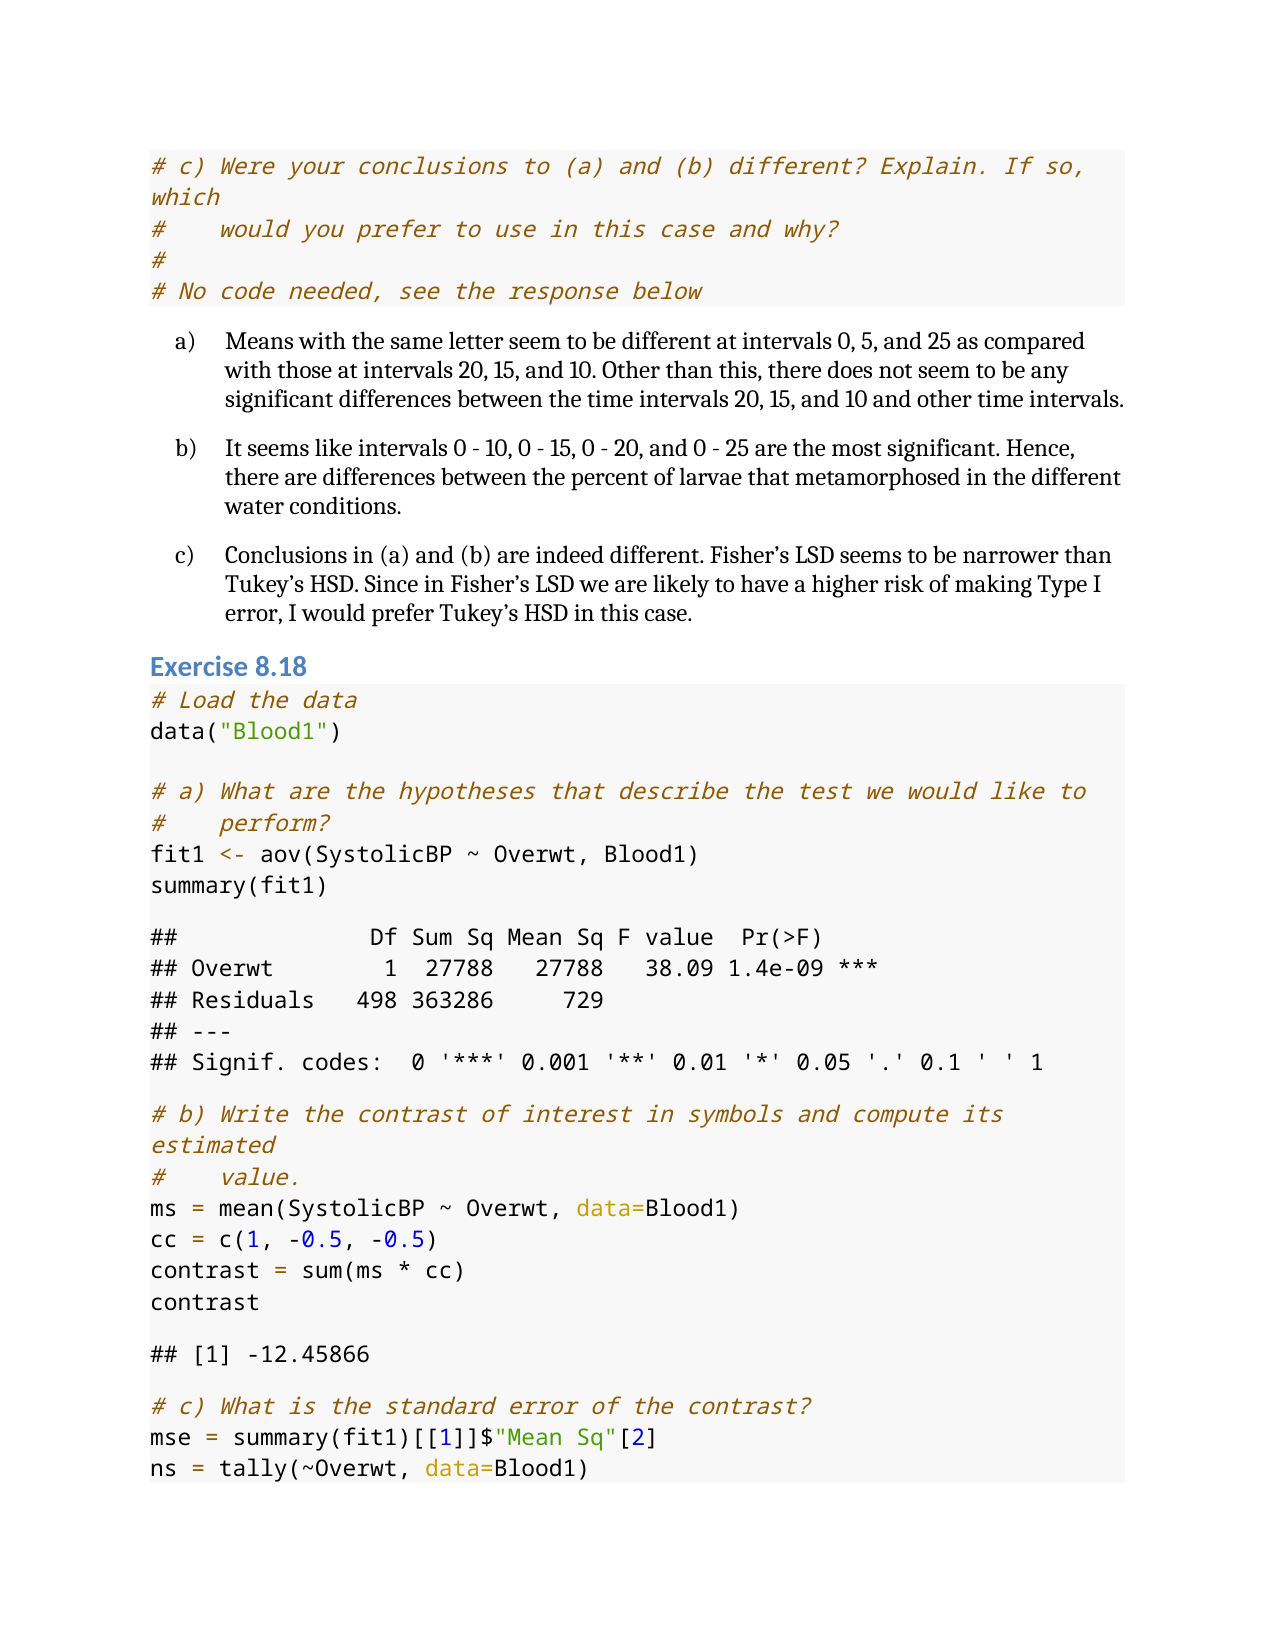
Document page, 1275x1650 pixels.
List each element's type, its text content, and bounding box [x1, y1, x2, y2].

text # c) Were your conclusions to (a) and (b) different? Explain. If so, which # would you prefer to use in this case and why? # # No code needed, see the response below [150, 150, 1125, 306]
text ## Df Sum Sq Mean Sq F value Pr(>F) ## Overwt 1 27788 27788 38.09 1.4e-09 *** ## Residuals 498 363286 729 ## --- ## Signif. codes: 0 '***' 0.001 '**' 0.01 '*' 0.05 '.' 0.1 ' ' 1 [150, 921, 1125, 1077]
text # Load the data data("Blood1") # a) What are the hypotheses that describe the test we would like to # perform? fit1 <- aov(SystolicBP ~ Overwt, Blood1) summary(fit1) [150, 684, 1125, 900]
list Means with the same letter seem to be different at intervals 0, 5, and 25 as compared with those at intervals 20, 15, and 10. Other than this, there does not seem to be any significant differences between the time intervals 20, 15, and 10 and other time intervals. [175, 327, 1125, 413]
text ## [1] -12.45866 [150, 1338, 1125, 1369]
list It seems like intervals 0 - 10, 0 - 15, 0 - 20, and 0 - 25 are the most significant. Hence, there are differences between the percent of larvae that metamorphosed in the different water conditions. [175, 434, 1125, 520]
subtitle Exercise 8.18 [150, 648, 1125, 684]
list Conclusions in (a) and (b) are indeed different. Fisher’s LSD seems to be narrower than Tukey’s HSD. Since in Fisher’s LSD we are likely to have a higher risk of making Type I error, I would prefer Tukey’s HSD in this case. [175, 541, 1125, 627]
text # b) Write the contrast of interest in symbols and compute its estimated # value. ms = mean(SystolicBP ~ Overwt, data=Blood1) cc = c(1, -0.5, -0.5) contrast = sum(ms * cc) contrast [260, 1098, 1125, 1317]
